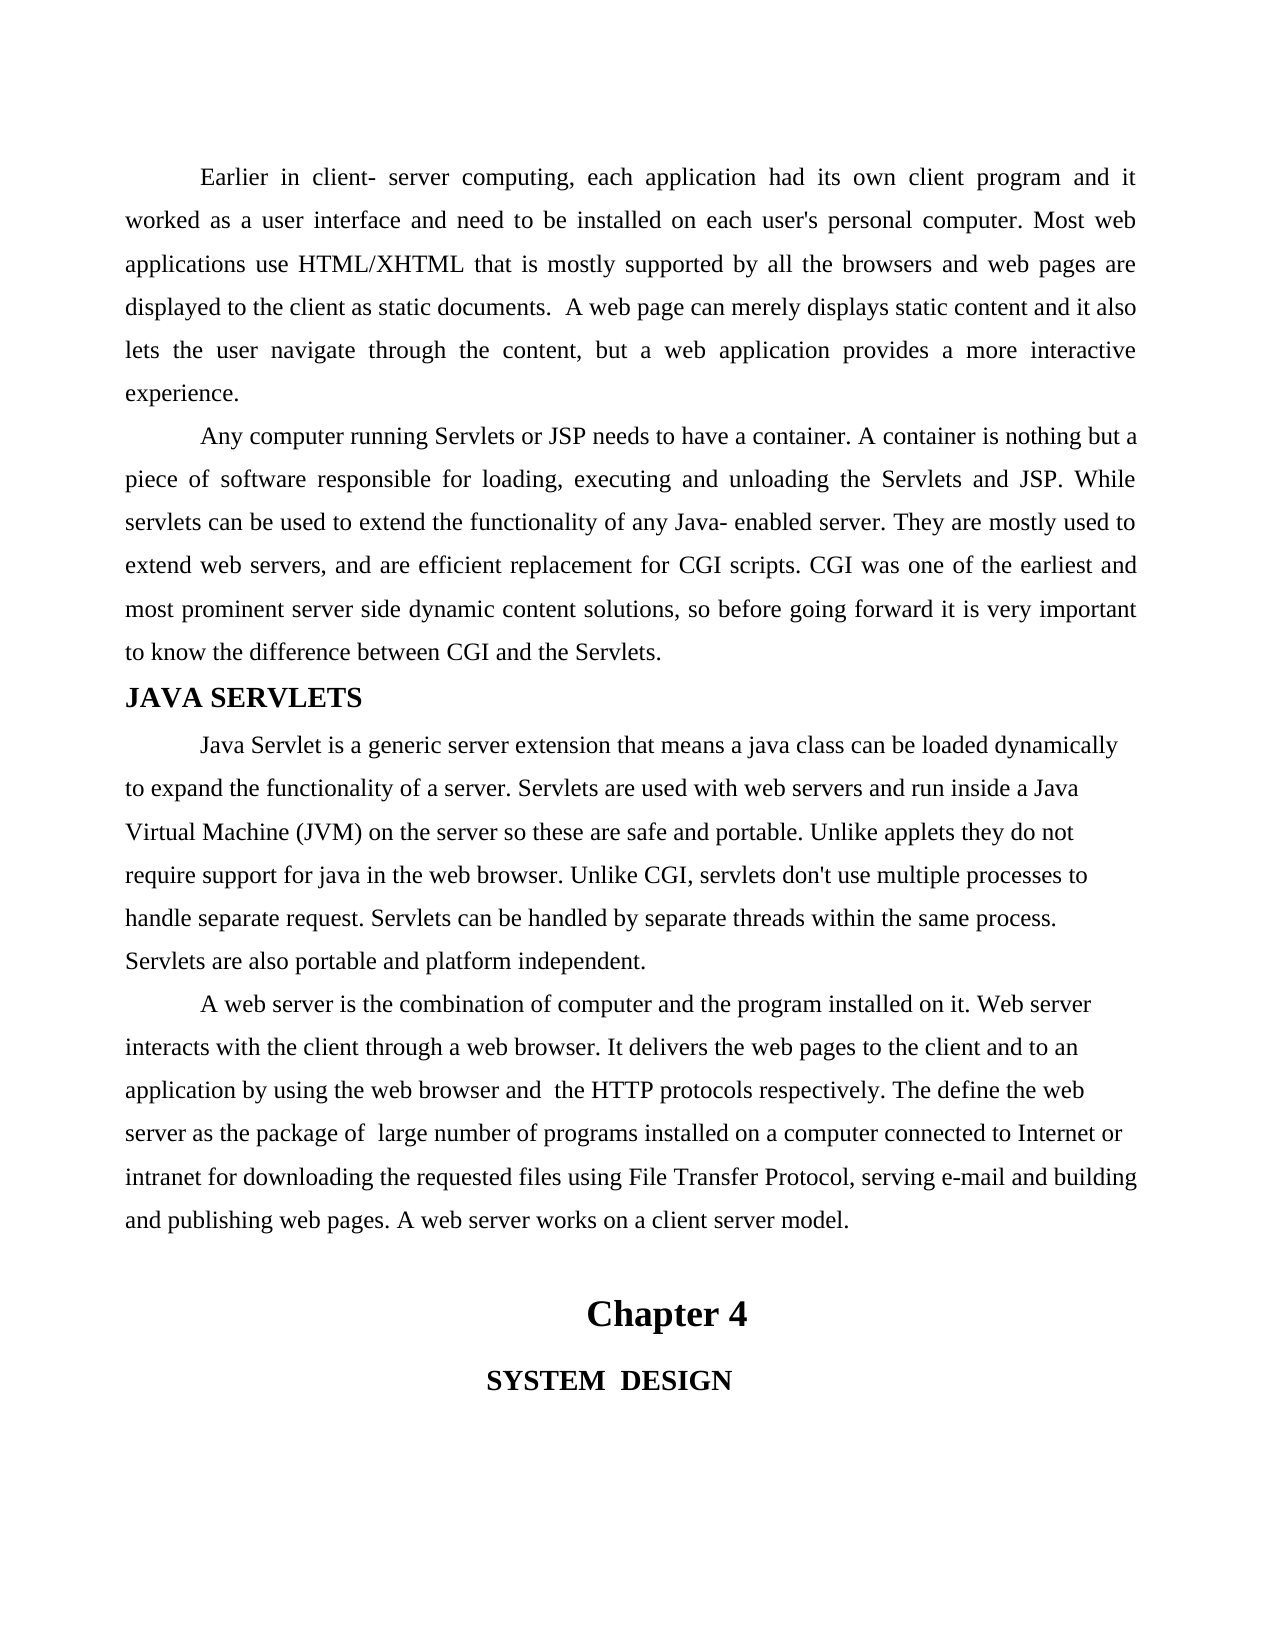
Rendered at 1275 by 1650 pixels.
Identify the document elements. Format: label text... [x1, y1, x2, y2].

text Java Servlet is a generic server extension that means a java class can be loaded dynamically to expand the functionality of a server. Servlets are used with web servers and run inside a Java Virtual Machine (JVM) on the server so these are safe and portable. Unlike applets they do not require support for java in the web browser. Unlike CGI, servlets don't use multiple processes to handle separate request. Servlets can be handled by separate threads within the same process. Servlets are also portable and platform independent. [125, 730, 1137, 975]
text JAVA SERVLETS [125, 680, 1137, 713]
list SYSTEM DESIGN [81, 1363, 1137, 1396]
text Any computer running Servlets or JSP needs to have a container. A container is nothing but a piece of software responsible for loading, executing and unloading the Servlets and JSP. While servlets can be used to extend the functionality of any Java- enabled server. They are mostly used to extend web servers, and are efficient replacement for CGI scripts. CGI was one of the earliest and most prominent server side dynamic content solutions, so before going forward it is very important to know the difference between CGI and the Servlets. [125, 421, 1137, 666]
text Earlier in client- server computing, each application had its own client program and it worked as a user interface and need to be installed on each user's personal computer. Most web applications use HTML/XHTML that is mostly supported by all the browsers and web pages are displayed to the client as static documents. A web page can merely displays static content and it also lets the user navigate through the content, but a web application provides a more interactive experience. [125, 162, 1137, 407]
list Chapter 4 [244, 1291, 1137, 1334]
text A web server is the combination of computer and the program installed on it. Web server interacts with the client through a web browser. It delivers the web pages to the client and to an application by using the web browser and the HTTP protocols respectively. The define the web server as the package of large number of programs installed on a computer connected to Internet or intranet for downloading the requested files using File Transfer Protocol, serving e-mail and building and publishing web pages. A web server works on a client server model. [125, 989, 1137, 1233]
